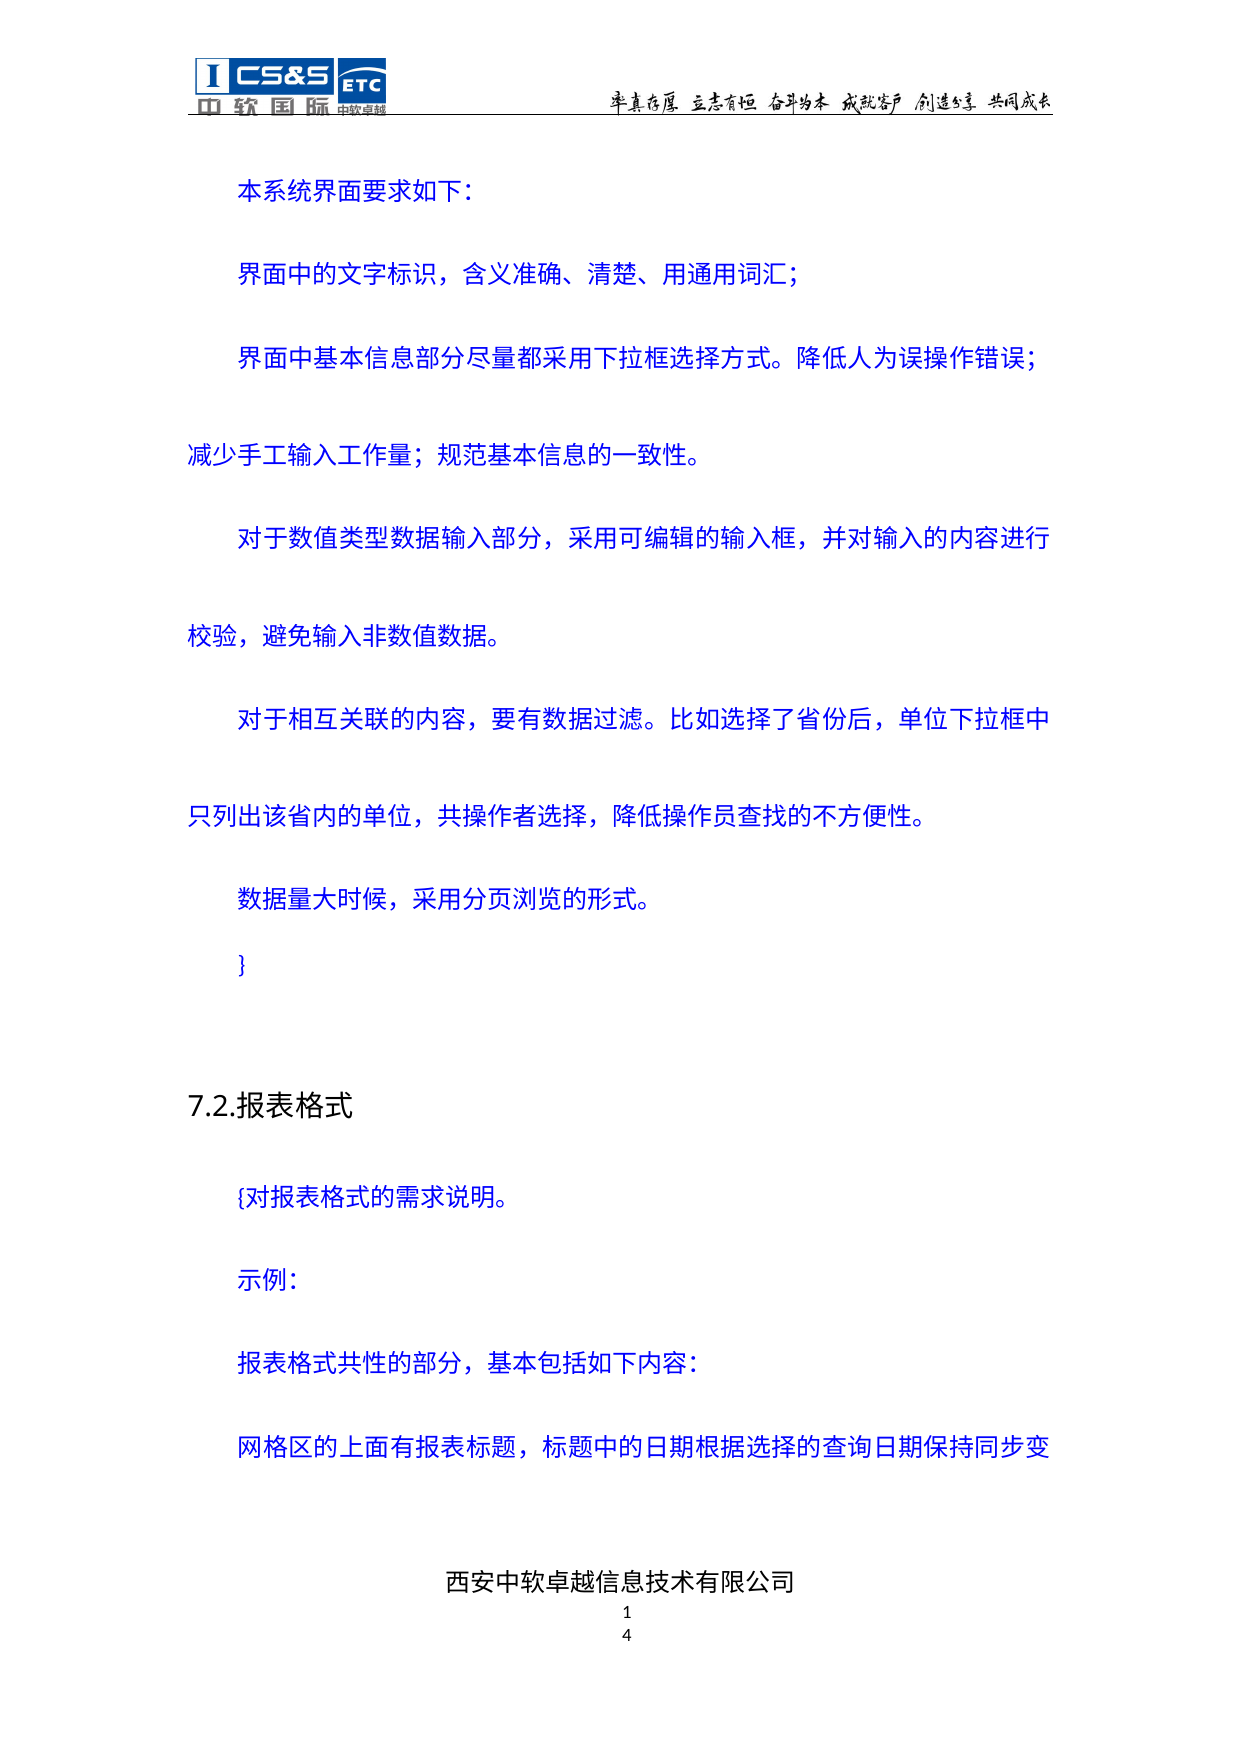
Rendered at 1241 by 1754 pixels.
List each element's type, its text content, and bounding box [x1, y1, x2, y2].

text } [187, 949, 1053, 981]
subtitle 7.2.报表格式 [187, 1071, 1053, 1136]
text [187, 1413, 1053, 1478]
text 界面中的文字标识，含义准确、清楚、用通用词汇； [187, 241, 1053, 306]
text 本系统界面要求如下： [187, 157, 1053, 222]
text 对于数值类型数据输入部分，采用可编辑的输入框，并对输入的内容进行校验，避免输入非数值数据。 [187, 504, 1053, 667]
picture [195, 58, 386, 114]
text 对于相互关联的内容，要有数据过滤。比如选择了省份后，单位下拉框中只列出该省内的单位，共操作者选择，降低操作员查找的不方便性。 [187, 685, 1053, 847]
text 数据量大时候，采用分页浏览的形式。 [187, 866, 1053, 931]
text 示例： [187, 1246, 1053, 1311]
text 界面中基本信息部分尽量都采用下拉框选择方式。降低人为误操作错误；减少手工输入工作量；规范基本信息的一致性。 [187, 324, 1053, 486]
text {对报表格式的需求说明。 [187, 1163, 1053, 1228]
picture [610, 91, 1050, 114]
text 报表格式共性的部分，基本包括如下内容： [187, 1329, 1053, 1394]
